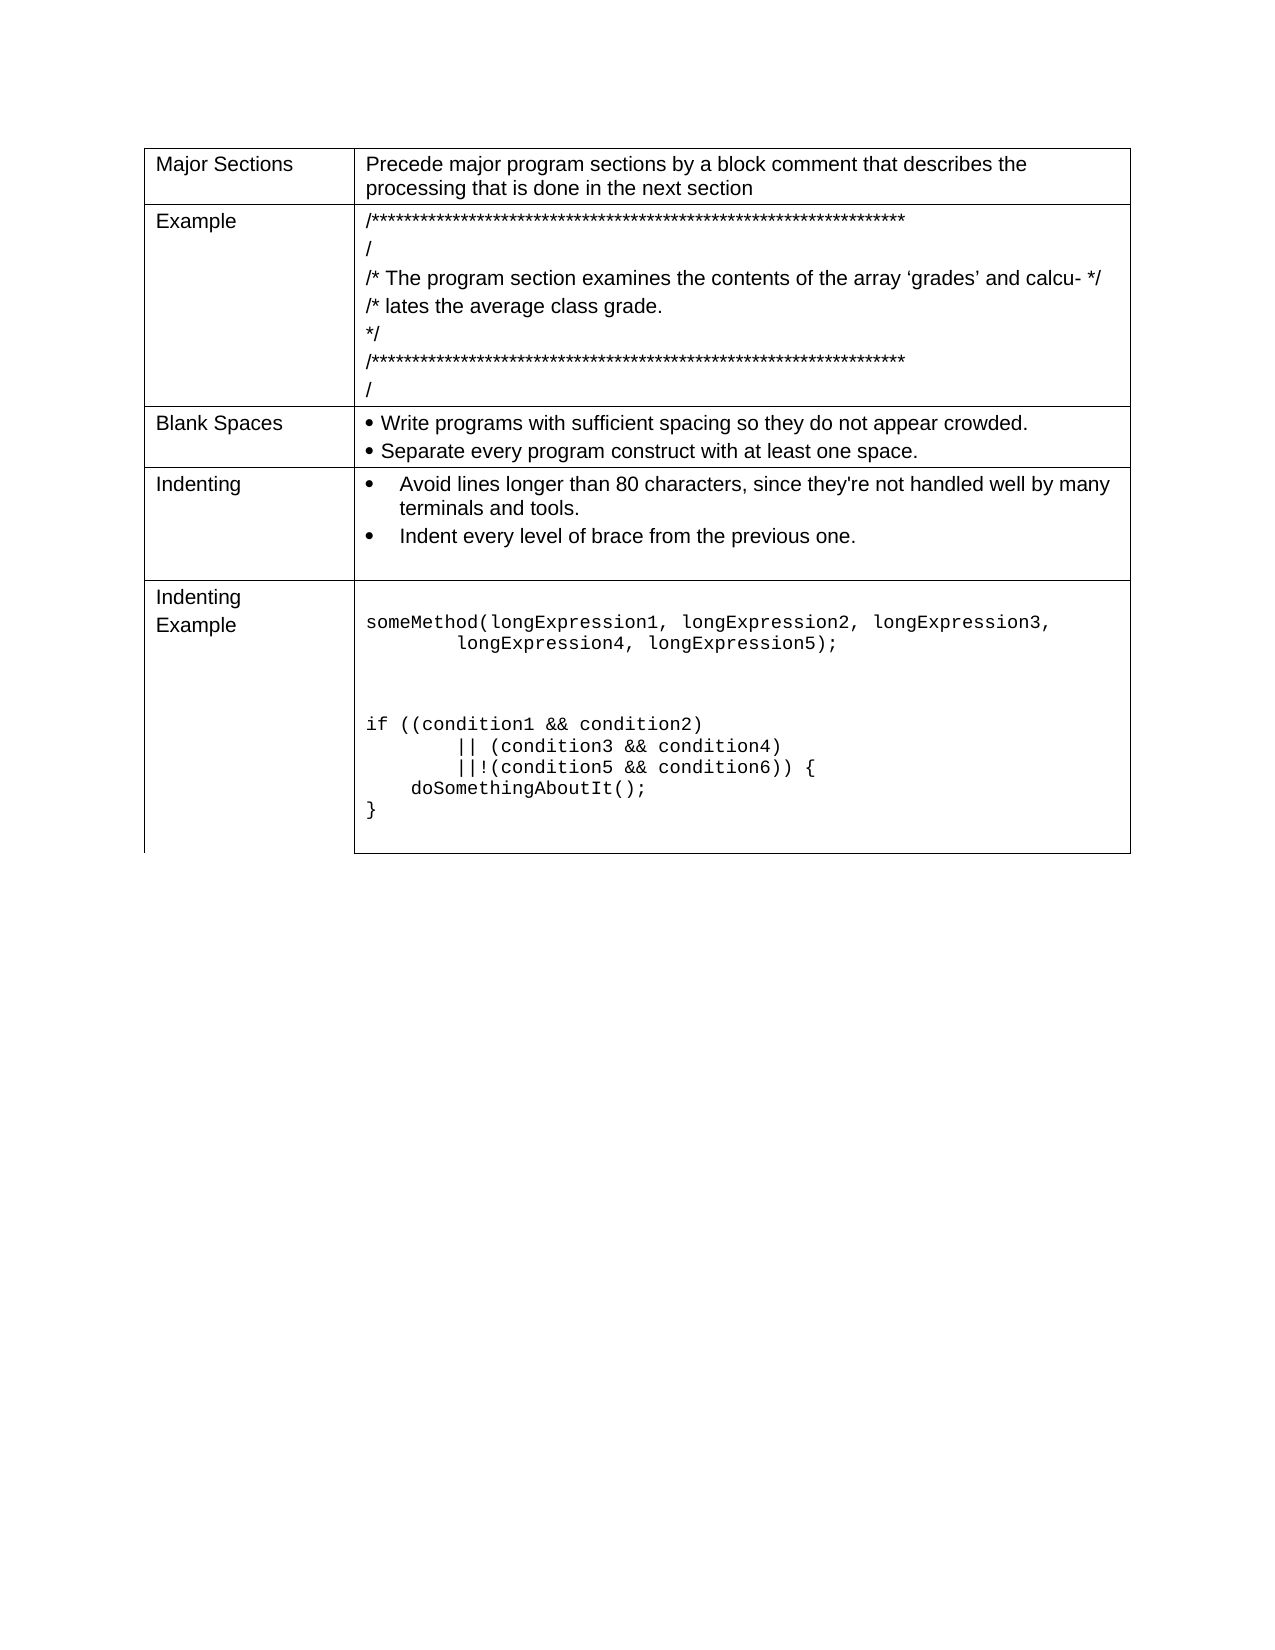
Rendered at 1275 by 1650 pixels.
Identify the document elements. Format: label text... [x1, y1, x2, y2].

table_cell Indenting [145, 468, 354, 580]
table_cell Precede major program sections by a block comment that describes the processing that is done in the next section [355, 149, 1130, 204]
table_cell /****************************************************************** / /* The program section examines the contents of the array ‘grades’ and calcu- */ /* lates the average class grade. */ /****************************************************************** / [355, 205, 1130, 406]
table_cell Blank Spaces [145, 407, 354, 467]
table_cell Indenting Example [145, 581, 354, 853]
table_cell Avoid lines longer than 80 characters, since they're not handled well by many terminals and tools. Indent every level of brace from the previous one. [355, 468, 1130, 580]
table_cell someMethod(longExpression1, longExpression2, longExpression3, longExpression4, longExpression5); if ((condition1 && condition2) || (condition3 && condition4) ||!(condition5 && condition6)) { doSomethingAboutIt(); } [355, 581, 1130, 853]
table_cell Write programs with sufficient spacing so they do not appear crowded. Separate every program construct with at least one space. [355, 407, 1130, 467]
table_cell Example [145, 205, 354, 406]
table_cell Major Sections [145, 149, 354, 204]
